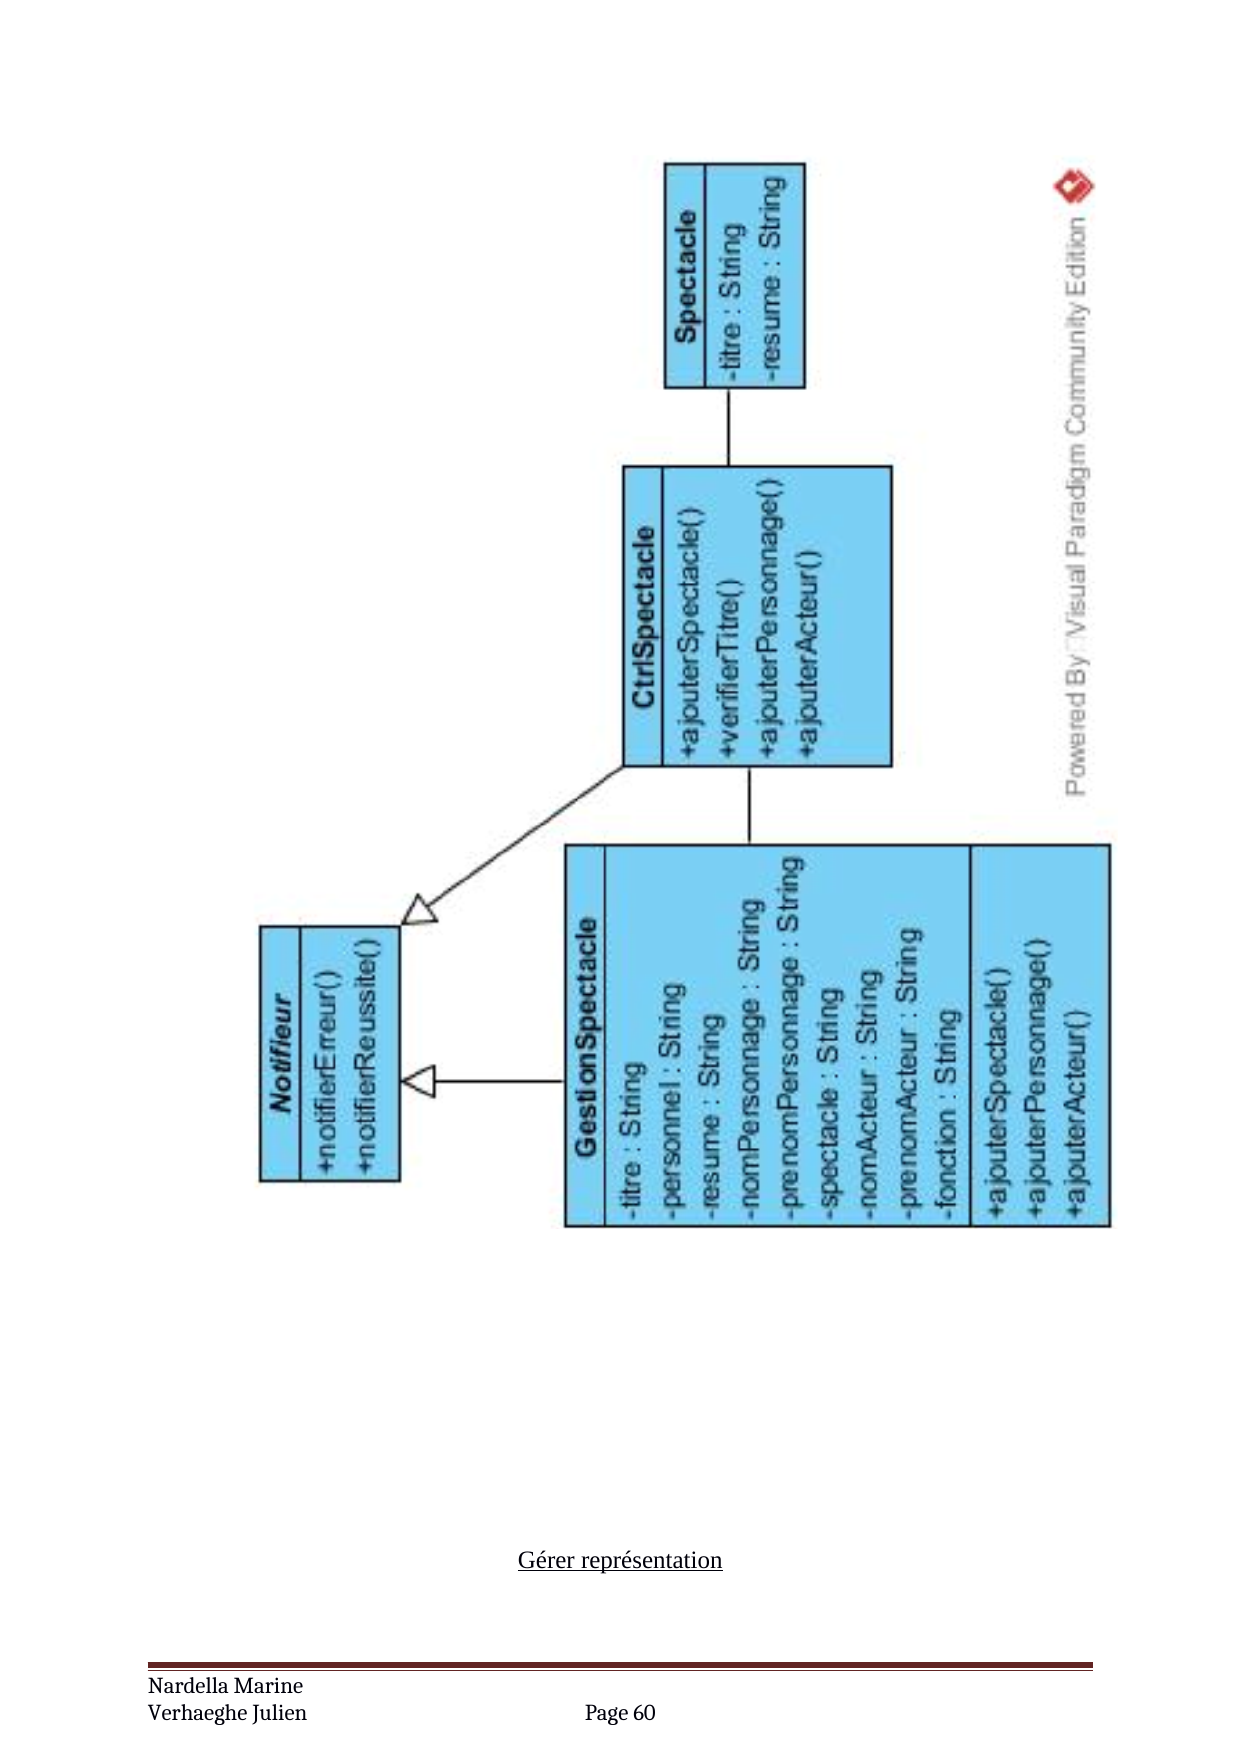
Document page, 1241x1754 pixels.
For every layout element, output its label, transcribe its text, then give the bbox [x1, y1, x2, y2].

text Gérer représentation [148, 1545, 1093, 1574]
picture [255, 156, 1117, 1228]
